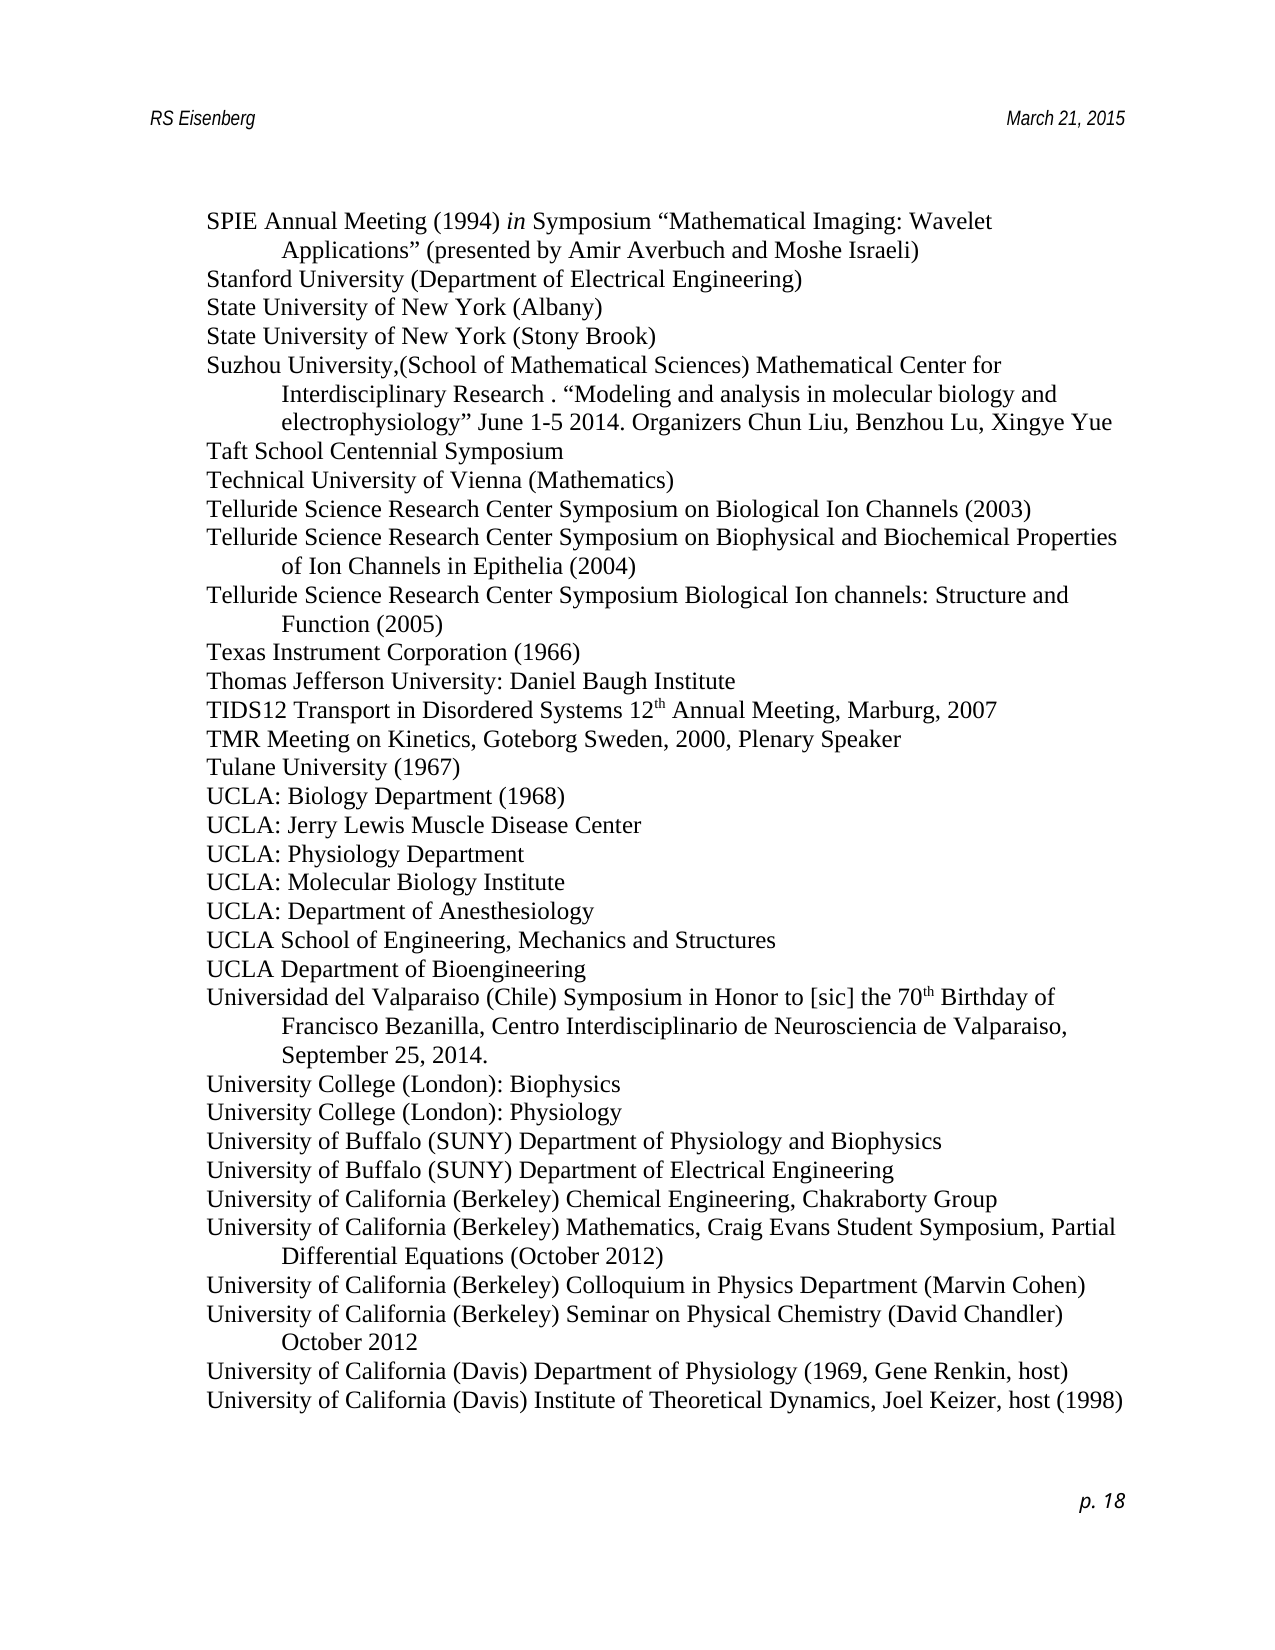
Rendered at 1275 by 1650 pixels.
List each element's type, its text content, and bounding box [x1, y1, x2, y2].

text University of Buffalo (SUNY) Department of Physiology and Biophysics [206, 1126, 1125, 1155]
text Texas Instrument Corporation (1966) [206, 637, 1125, 666]
text University of California (Berkeley) Mathematics, Craig Evans Student Symposium, Partial Differential Equations (October 2012) [206, 1212, 1125, 1270]
text Telluride Science Research Center Symposium Biological Ion channels: Structure and Function (2005) [206, 580, 1125, 637]
text Telluride Science Research Center Symposium on Biological Ion Channels (2003) [206, 494, 1125, 522]
text UCLA: Jerry Lewis Muscle Disease Center [206, 810, 1125, 839]
text Technical University of Vienna (Mathematics) [206, 465, 1125, 494]
text University of California (Davis) Department of Physiology (1969, Gene Renkin, host) [206, 1356, 1125, 1385]
text University of California (Berkeley) Seminar on Physical Chemistry (David Chandler) October 2012 [206, 1299, 1125, 1356]
text University of California (Berkeley) Chemical Engineering, Chakraborty Group [206, 1184, 1125, 1212]
text UCLA School of Engineering, Mechanics and Structures [206, 925, 1125, 954]
text University of Buffalo (SUNY) Department of Electrical Engineering [206, 1155, 1125, 1184]
text University of California (Berkeley) Colloquium in Physics Department (Marvin Cohen) [206, 1270, 1125, 1299]
text UCLA: Molecular Biology Institute [206, 867, 1125, 896]
text UCLA: Physiology Department [206, 839, 1125, 867]
text UCLA: Biology Department (1968) [206, 781, 1125, 810]
text TIDS12 Transport in Disordered Systems 12th Annual Meeting, Marburg, 2007 [206, 695, 1125, 724]
text Taft School Centennial Symposium [206, 436, 1125, 465]
text Thomas Jefferson University: Daniel Baugh Institute [206, 666, 1125, 695]
text Universidad del Valparaiso (Chile) Symposium in Honor to [sic] the 70th Birthday of Francisco Bezanilla, Centro Interdisciplinario de Neurosciencia de Valparaiso, September 25, 2014. [206, 982, 1125, 1069]
text Tulane University (1967) [206, 752, 1125, 781]
text State University of New York (Albany) [206, 292, 1125, 321]
text SPIE Annual Meeting (1994) in Symposium “Mathematical Imaging: Wavelet Applications” (presented by Amir Averbuch and Moshe Israeli) [206, 206, 1125, 264]
text University College (London): Physiology [206, 1097, 1125, 1126]
text UCLA: Department of Anesthesiology [206, 896, 1125, 925]
text University College (London): Biophysics [206, 1069, 1125, 1097]
text UCLA Department of Bioengineering [206, 954, 1125, 982]
text Stanford University (Department of Electrical Engineering) [206, 264, 1125, 292]
text Telluride Science Research Center Symposium on Biophysical and Biochemical Properties of Ion Channels in Epithelia (2004) [206, 522, 1125, 580]
text State University of New York (Stony Brook) [206, 321, 1125, 350]
text Suzhou University,(School of Mathematical Sciences) Mathematical Center for Interdisciplinary Research . “Modeling and analysis in molecular biology and electrophysiology” June 1-5 2014. Organizers Chun Liu, Benzhou Lu, Xingye Yue [206, 350, 1125, 436]
text TMR Meeting on Kinetics, Goteborg Sweden, 2000, Plenary Speaker [206, 724, 1125, 752]
text University of California (Davis) Institute of Theoretical Dynamics, Joel Keizer, host (1998) [206, 1385, 1125, 1414]
